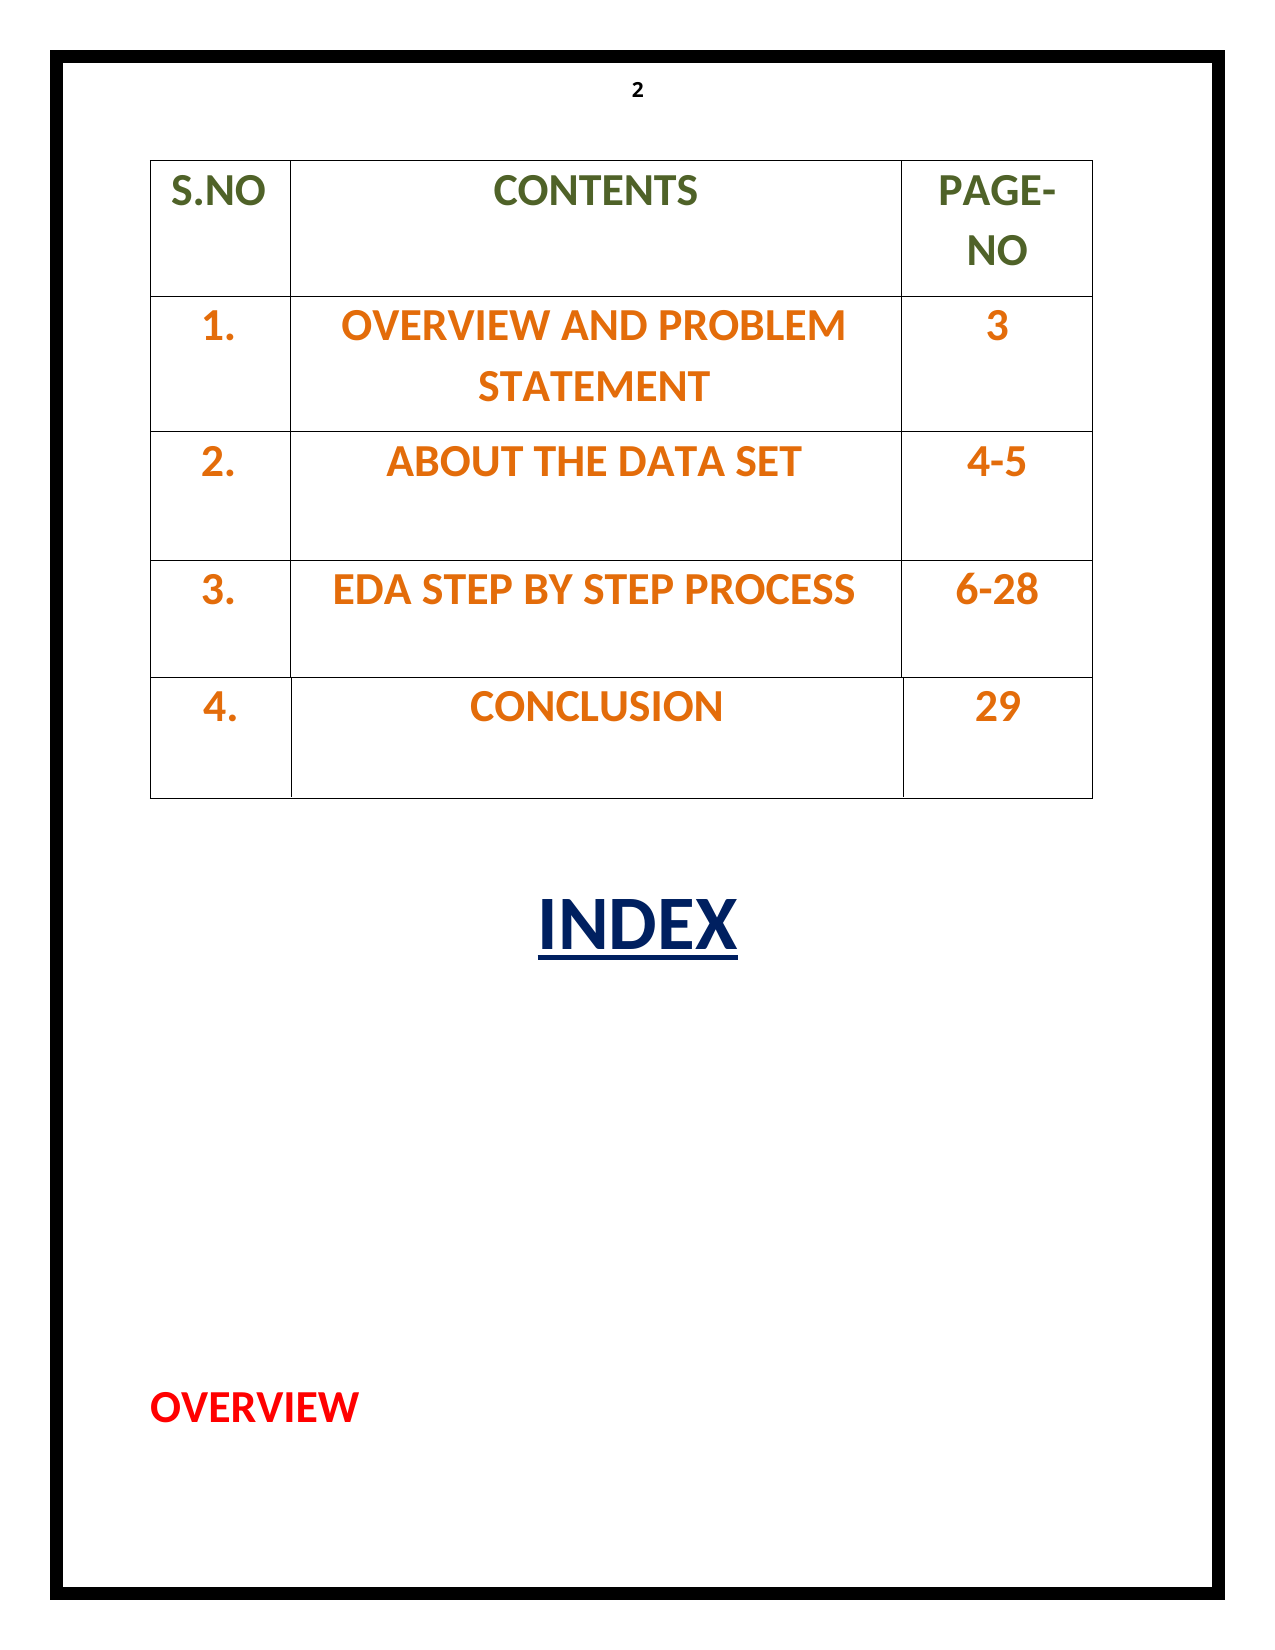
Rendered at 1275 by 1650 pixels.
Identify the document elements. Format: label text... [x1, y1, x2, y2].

table_cell 2. [151, 432, 290, 560]
table_cell 6-28 [902, 561, 1092, 677]
table_header S.NO [151, 161, 290, 296]
table_header PAGE-NO [902, 161, 1092, 296]
table_cell CONCLUSION [292, 678, 903, 797]
table_cell 1. [151, 297, 290, 431]
text INDEX [150, 875, 1125, 969]
table_cell 29 [904, 678, 1092, 797]
text OVERVIEW [150, 1378, 1125, 1434]
table_cell 4-5 [902, 432, 1092, 560]
table_cell EDA STEP BY STEP PROCESS [291, 561, 901, 677]
table_cell 3. [151, 561, 290, 677]
table_cell OVERVIEW AND PROBLEM STATEMENT [291, 297, 901, 431]
table_header CONTENTS [291, 161, 901, 296]
table_cell 4. [151, 678, 291, 797]
table_cell ABOUT THE DATA SET [291, 432, 901, 560]
table_cell 3 [902, 297, 1092, 431]
